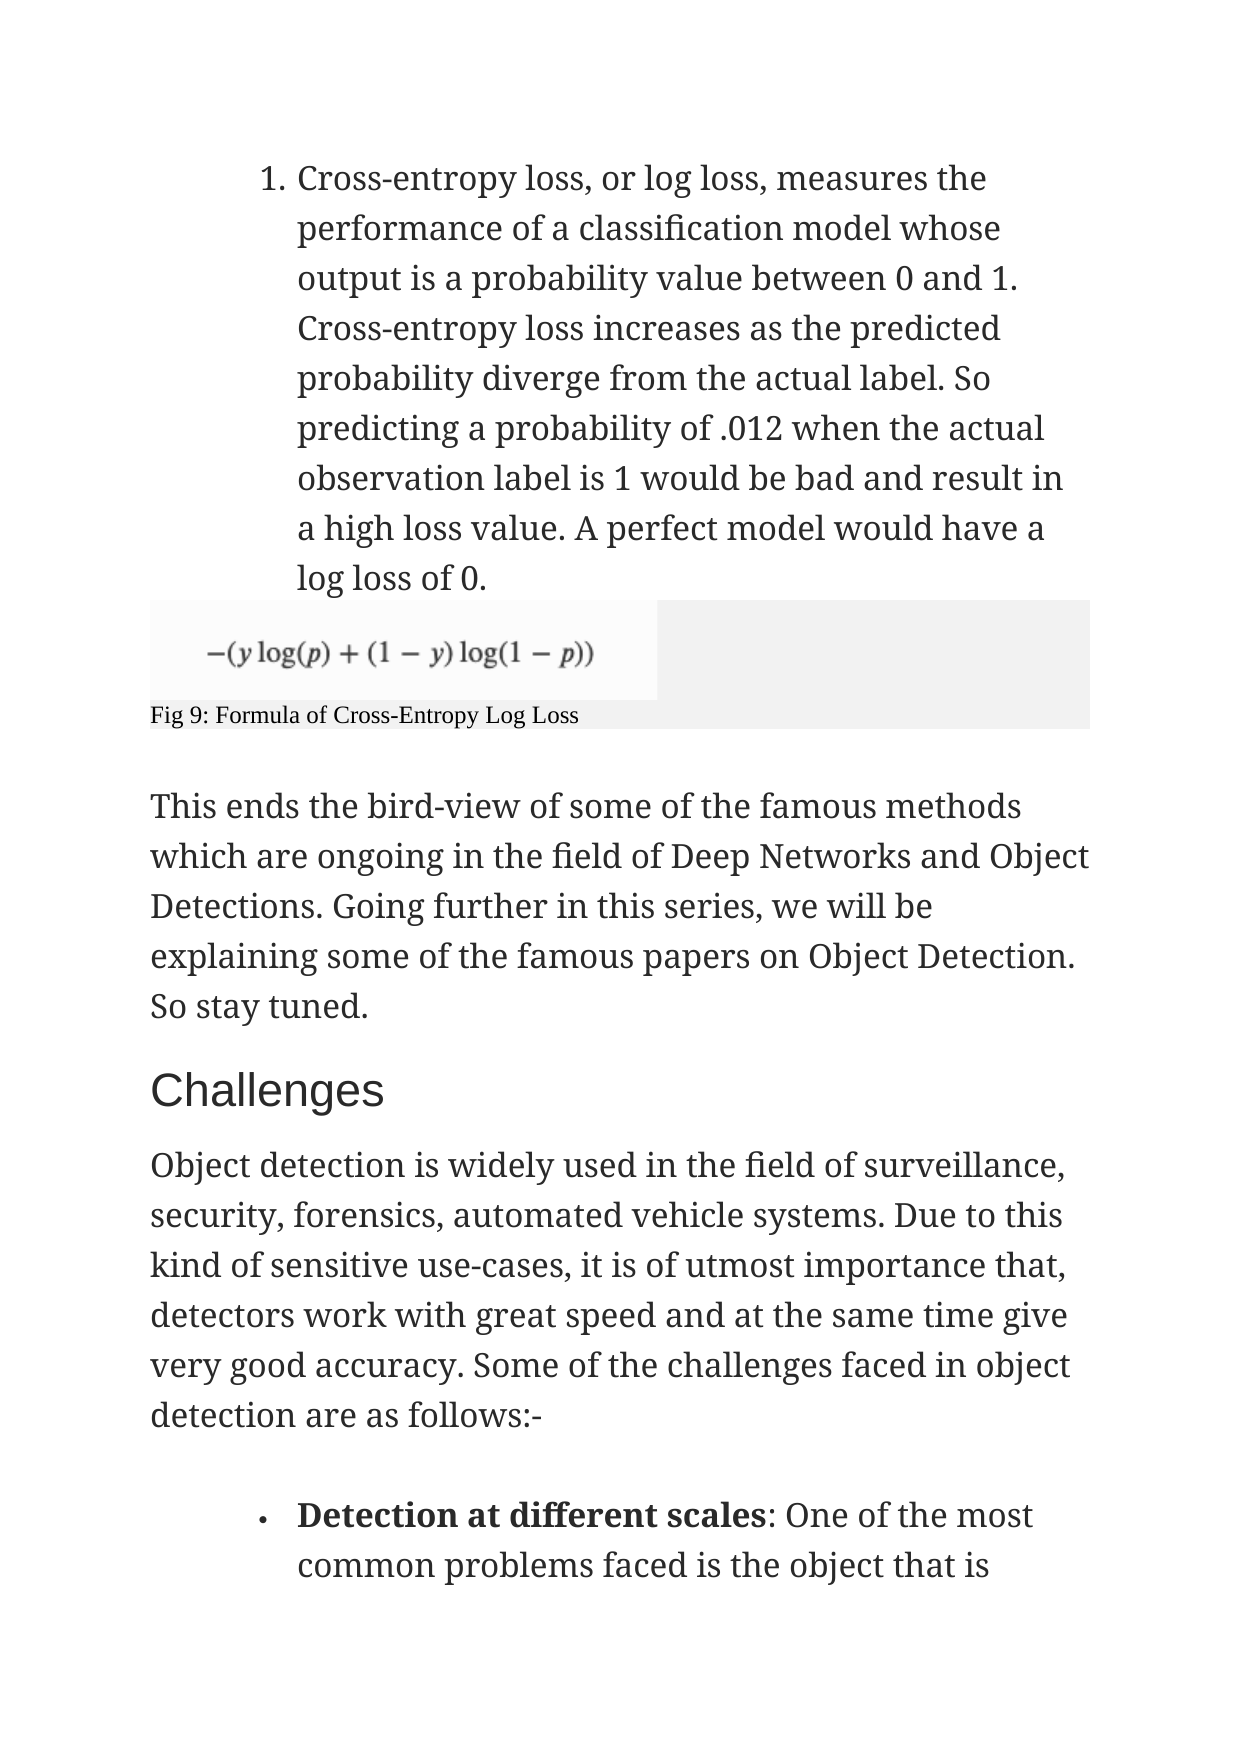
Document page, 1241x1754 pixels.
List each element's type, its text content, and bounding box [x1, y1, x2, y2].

list Cross-entropy loss, or log loss, measures the performance of a classification model whose output is a probability value between 0 and 1. Cross-entropy loss increases as the predicted probability diverge from the actual label. So predicting a probability of .012 when the actual observation label is 1 would be bad and result in a high loss value. A perfect model would have a log loss of 0. [259, 150, 1090, 600]
text Challenges [150, 1060, 1090, 1116]
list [259, 1488, 1090, 1588]
text Object detection is widely used in the field of surveillance, security, forensics, automated vehicle systems. Due to this kind of sensitive use-cases, it is of utmost importance that, detectors work with great speed and at the same time give very good accuracy. Some of the challenges faced in object detection are as follows:- [150, 1138, 1090, 1438]
text This ends the bird-view of some of the famous methods which are ongoing in the field of Deep Networks and Object Detections. Going further in this series, we will be explaining some of the famous papers on Object Detection. So stay tuned. [150, 779, 1090, 1029]
picture [150, 600, 658, 700]
